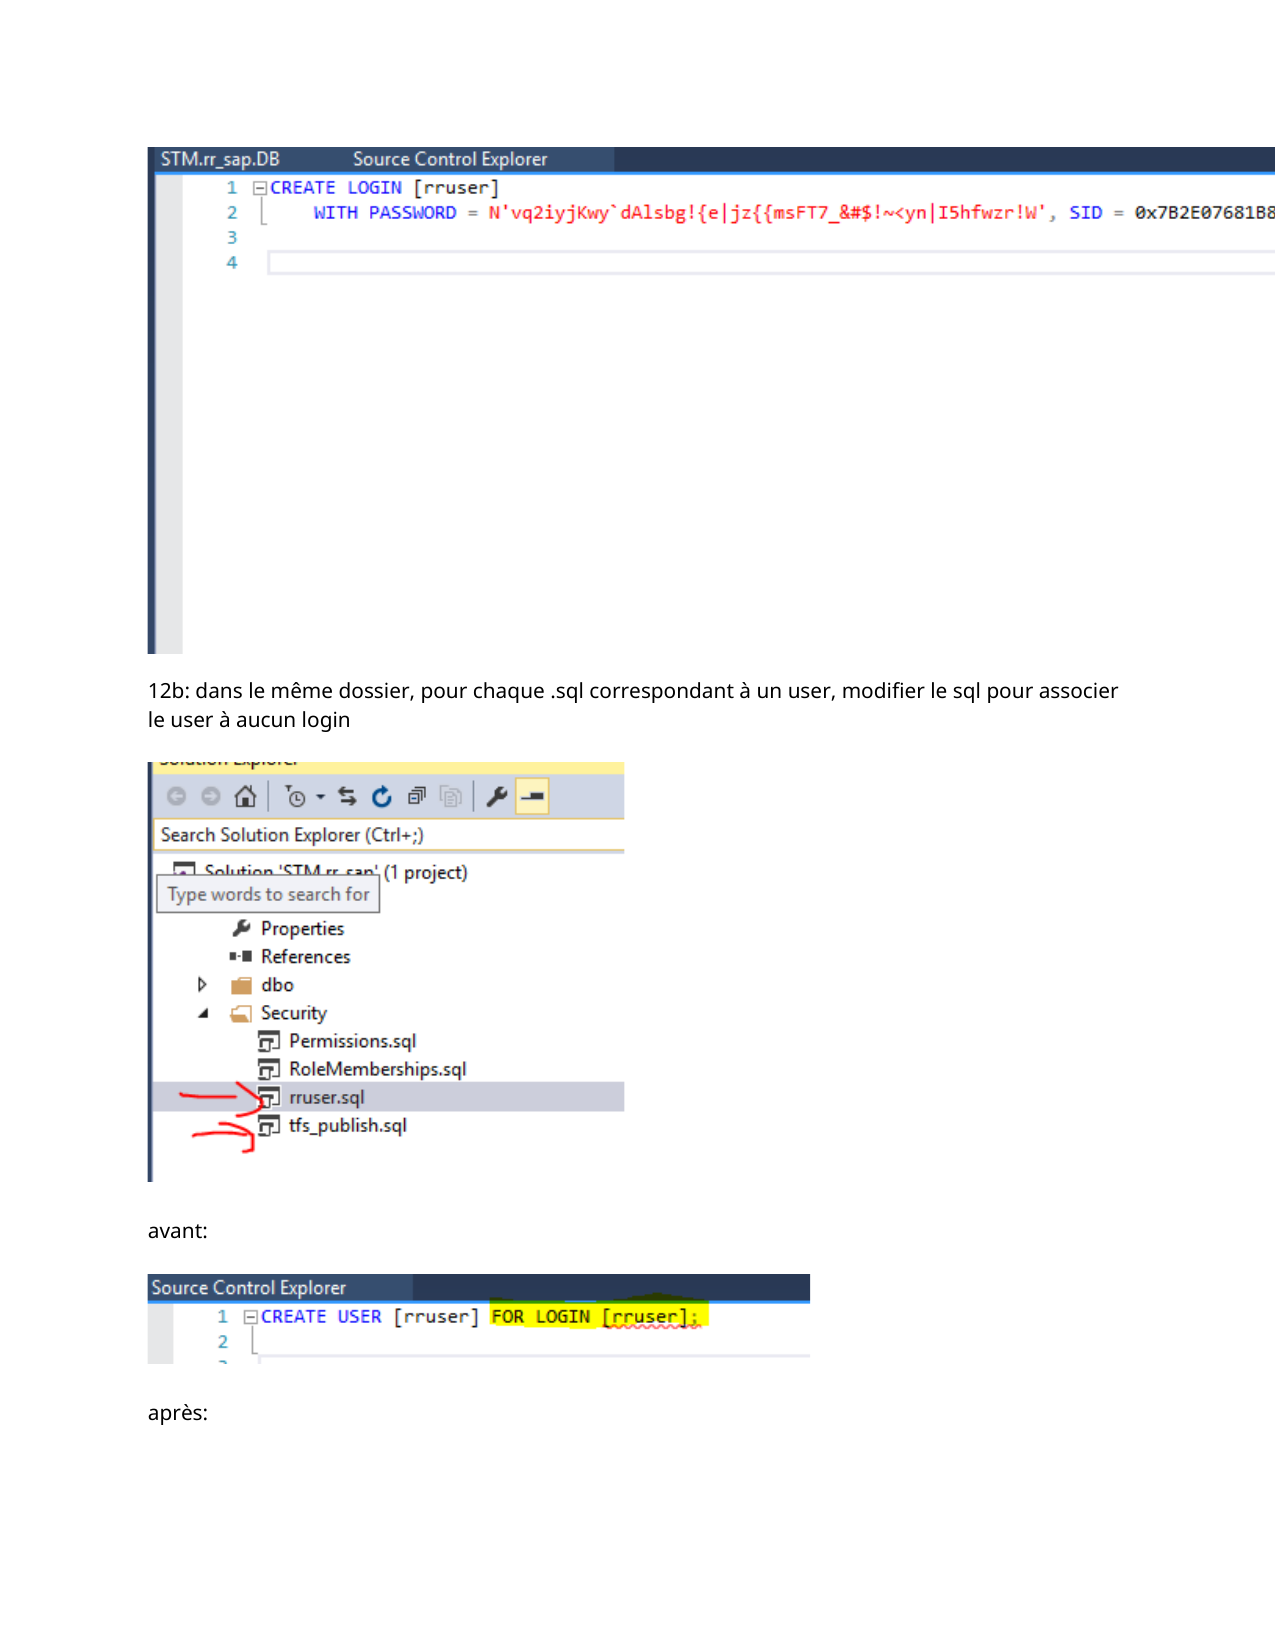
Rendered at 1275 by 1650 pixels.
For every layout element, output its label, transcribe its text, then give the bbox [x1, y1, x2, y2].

picture [147, 147, 1275, 654]
text après: [148, 1398, 1124, 1427]
text 12b: dans le même dossier, pour chaque .sql correspondant à un user, modifier le sql pour associer le user à aucun login [148, 654, 1124, 733]
picture [147, 1274, 811, 1364]
text avant: [148, 1217, 1124, 1245]
picture [147, 762, 625, 1182]
